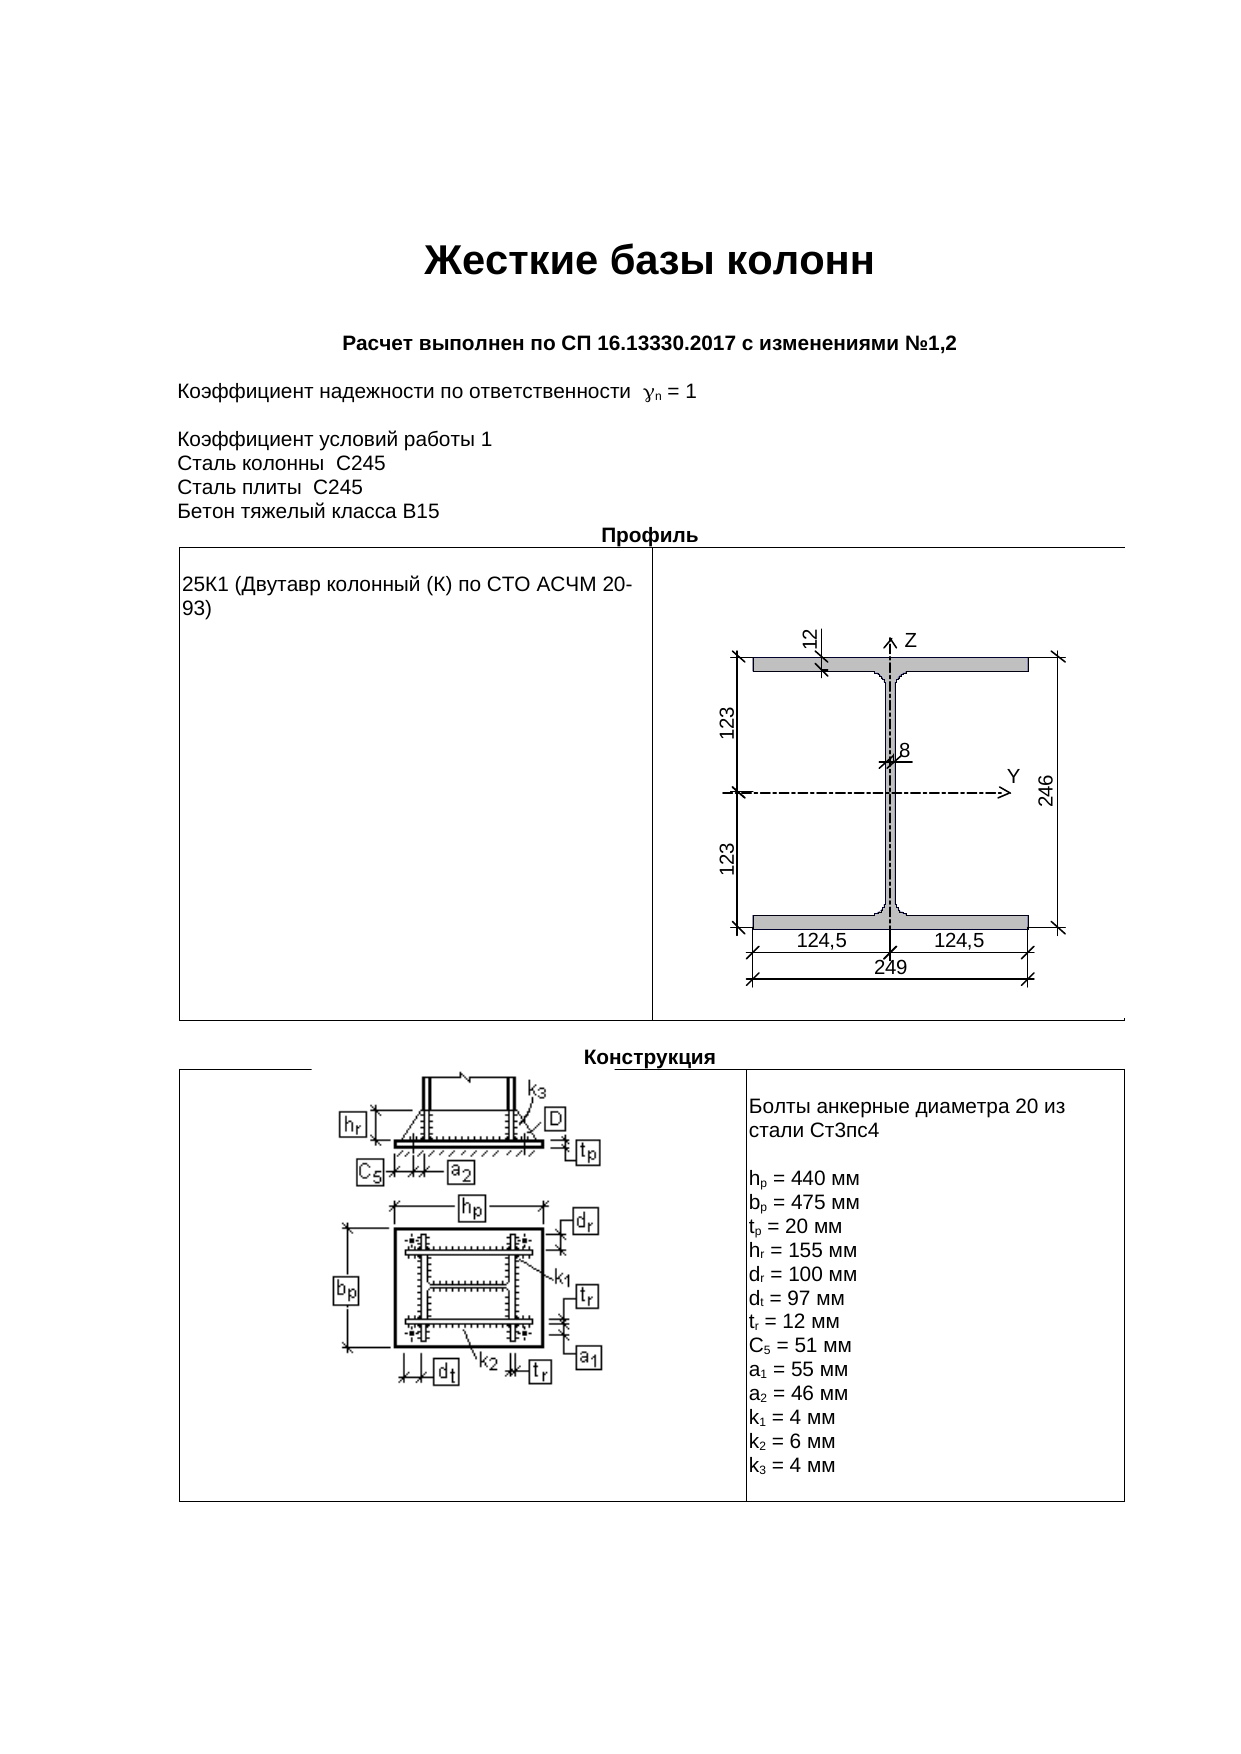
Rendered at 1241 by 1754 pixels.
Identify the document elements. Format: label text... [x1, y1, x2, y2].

text Жесткие базы колонн [177, 235, 1122, 283]
text Сталь колонны C245 [177, 451, 1122, 475]
picture [311, 1069, 615, 1391]
table_header [180, 1070, 746, 1501]
text Коэффициент условий работы 1 [177, 427, 1122, 451]
text Конструкция [177, 1045, 1122, 1069]
table_header 25К1 (Двутавр колонный (К) по СТО АСЧМ 20-93) [180, 548, 652, 1020]
text Расчет выполнен по СП 16.13330.2017 с изменениями №1,2 [177, 331, 1122, 355]
text Профиль [177, 523, 1122, 547]
table_header Болты анкерные диаметра 20 из стали Ст3пс4 hp = 440 мм bp = 475 мм tp = 20 мм hr = 155 мм dr = 100 мм dt = 97 мм tr = 12 мм C5 = 51 мм a1 = 55 мм a2 = 46 мм k1 = 4 мм k2 = 6 мм k3 = 4 мм [747, 1070, 1124, 1501]
text Коэффициент надежности по ответственности n = 1 [177, 379, 1122, 403]
text Сталь плиты C245 [177, 475, 1122, 499]
text Бетон тяжелый класса B15 [177, 499, 1122, 523]
